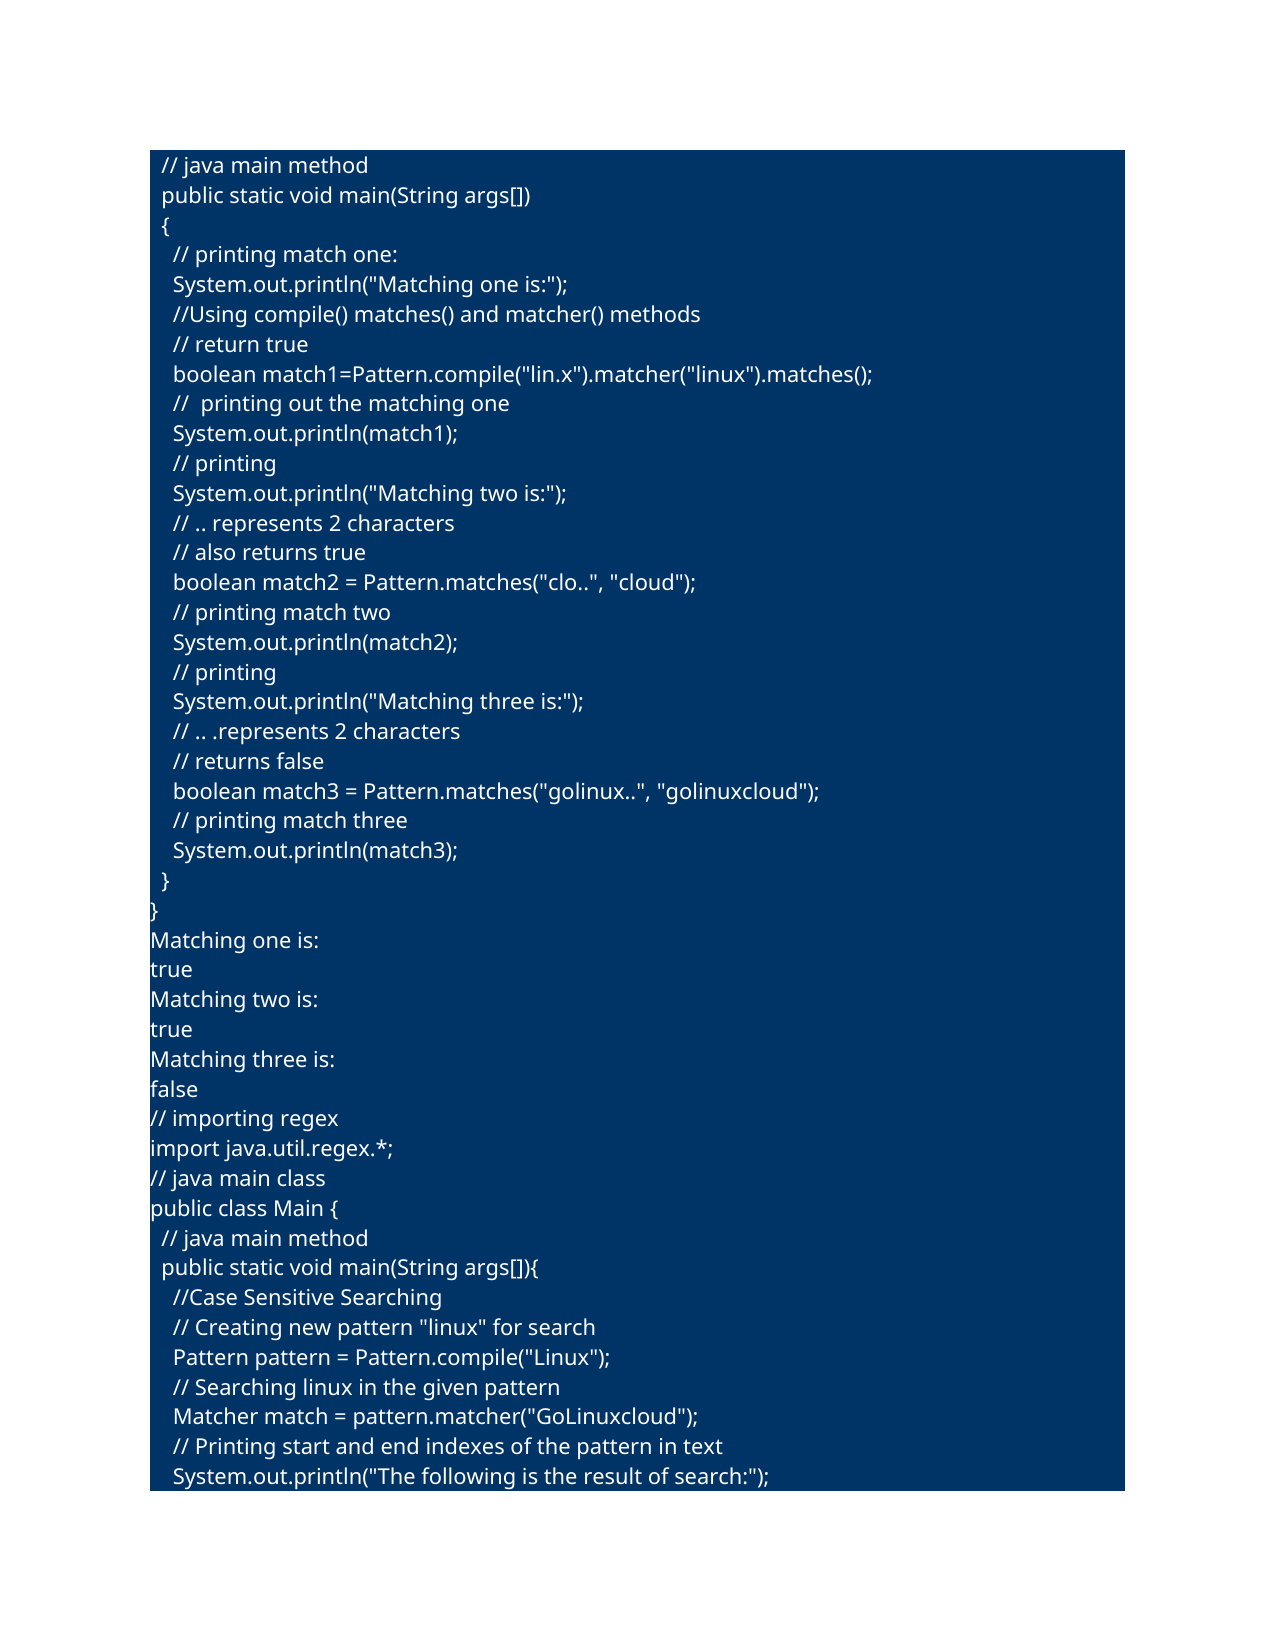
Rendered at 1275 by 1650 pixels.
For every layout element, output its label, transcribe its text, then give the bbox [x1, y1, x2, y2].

text } [150, 865, 1125, 895]
text System.out.println("Matching one is:"); [150, 269, 1125, 299]
text // printing match three [150, 805, 1125, 835]
text // importing regex [150, 1103, 1125, 1133]
text public static void main(String args[]) [150, 180, 1125, 209]
text // Searching linux in the given pattern [150, 1371, 1125, 1401]
text boolean match1=Pattern.compile("lin.x").matcher("linux").matches(); [150, 358, 1125, 388]
text Matching two is: [150, 984, 1125, 1014]
text // printing match two [150, 597, 1125, 627]
text System.out.println(match2); [150, 627, 1125, 656]
text true [150, 954, 1125, 984]
text // java main method [150, 1222, 1125, 1252]
text // return true [150, 329, 1125, 358]
text //Using compile() matches() and matcher() methods [150, 299, 1125, 329]
text Matching one is: [150, 924, 1125, 954]
text Matching three is: [150, 1044, 1125, 1073]
text import java.util.regex.*; [150, 1133, 1125, 1163]
text // .. .represents 2 characters [150, 716, 1125, 746]
text // printing [150, 448, 1125, 478]
text // printing out the matching one [150, 388, 1125, 418]
text System.out.println(match3); [150, 835, 1125, 865]
text System.out.println("The following is the result of search:"); [150, 1461, 1125, 1491]
text // Printing start and end indexes of the pattern in text [150, 1431, 1125, 1461]
text // Creating new pattern "linux" for search [150, 1312, 1125, 1342]
text boolean match2 = Pattern.matches("clo..", "cloud"); [150, 567, 1125, 597]
text // java main class [150, 1163, 1125, 1193]
text { [150, 209, 1125, 239]
text true [150, 1014, 1125, 1044]
text Pattern pattern = Pattern.compile("Linux"); [150, 1342, 1125, 1371]
text // printing [150, 656, 1125, 686]
text // java main method [150, 150, 1125, 180]
text boolean match3 = Pattern.matches("golinux..", "golinuxcloud"); [150, 776, 1125, 805]
text public class Main { [150, 1193, 1125, 1222]
text // returns false [150, 746, 1125, 776]
text // printing match one: [150, 239, 1125, 269]
text System.out.println("Matching three is:"); [150, 686, 1125, 716]
text // .. represents 2 characters [150, 507, 1125, 537]
text //Case Sensitive Searching [150, 1282, 1125, 1312]
text Matcher match = pattern.matcher("GoLinuxcloud"); [150, 1401, 1125, 1431]
text System.out.println(match1); [150, 418, 1125, 448]
text // also returns true [150, 537, 1125, 567]
text System.out.println("Matching two is:"); [150, 478, 1125, 507]
text } [150, 895, 1125, 924]
text public static void main(String args[]){ [150, 1252, 1125, 1282]
text false [150, 1073, 1125, 1103]
